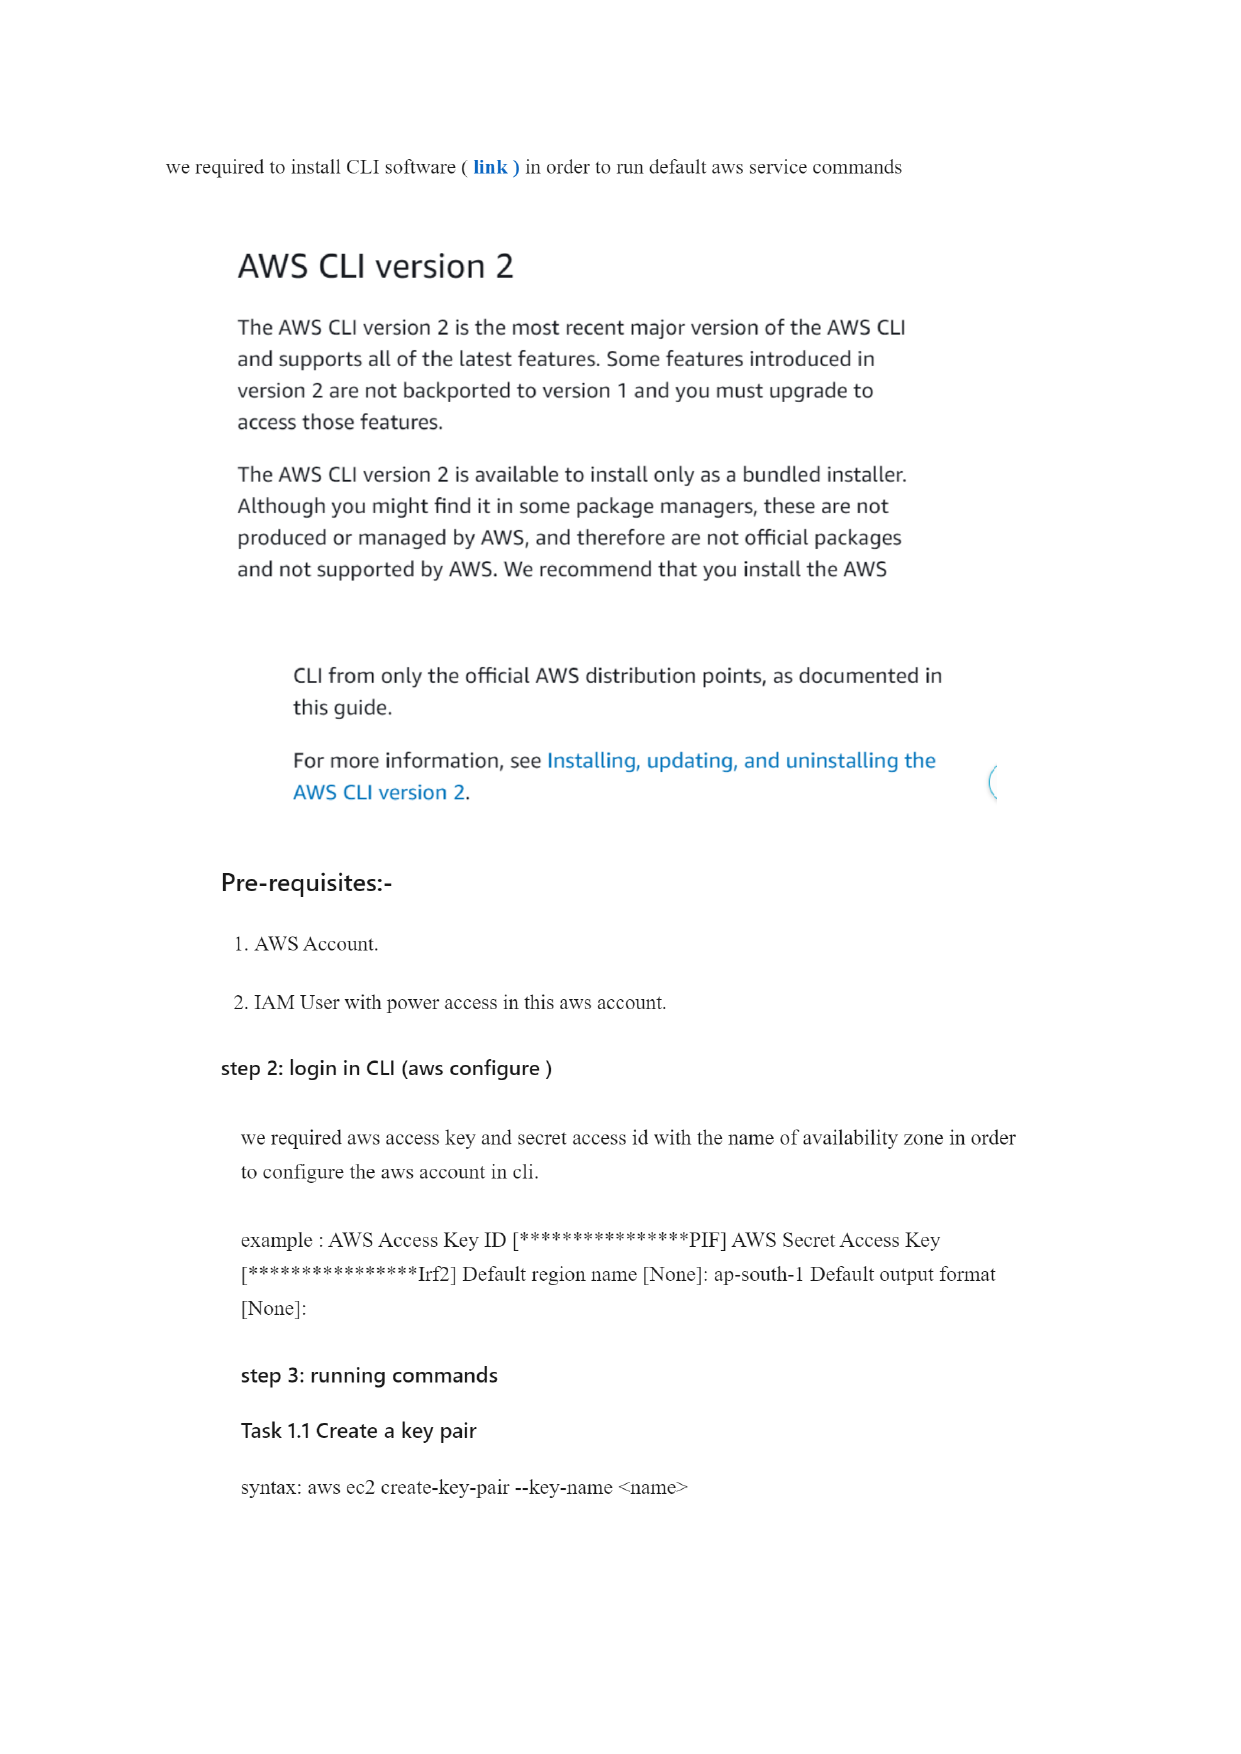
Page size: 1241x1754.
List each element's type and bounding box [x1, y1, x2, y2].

picture [150, 662, 1091, 1100]
picture [150, 1103, 1091, 1517]
picture [150, 150, 1091, 584]
